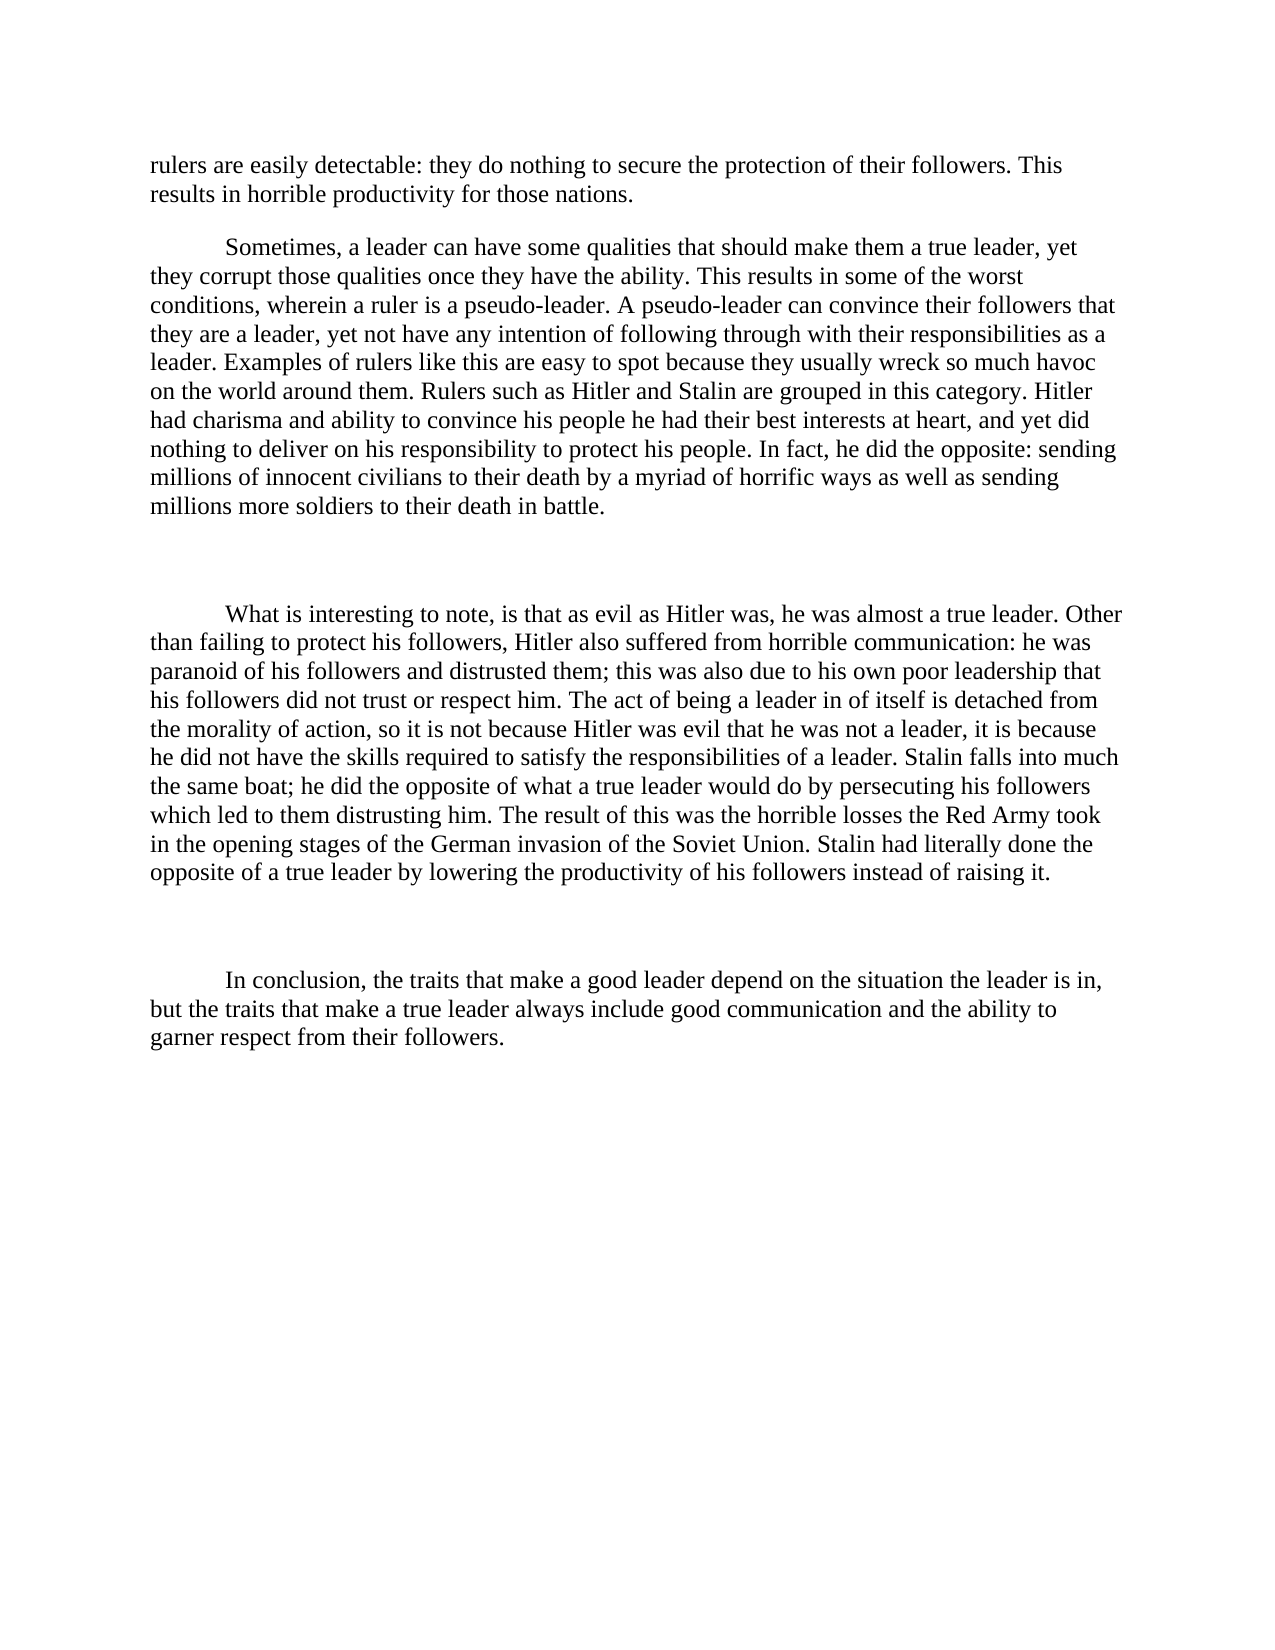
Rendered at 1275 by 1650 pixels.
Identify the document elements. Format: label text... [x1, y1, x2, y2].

text In conclusion, the traits that make a good leader depend on the situation the leader is in, but the traits that make a true leader always include good communication and the ability to garner respect from their followers. [150, 965, 1125, 1051]
text What is interesting to note, is that as evil as Hitler was, he was almost a true leader. Other than failing to protect his followers, Hitler also suffered from horrible communication: he was paranoid of his followers and distrusted them; this was also due to his own poor leadership that his followers did not trust or respect him. The act of being a leader in of itself is detached from the morality of action, so it is not because Hitler was evil that he was not a leader, it is because he did not have the skills required to satisfy the responsibilities of a leader. Stalin falls into much the same boat; he did the opposite of what a true leader would do by persecuting his followers which led to them distrusting him. The result of this was the horrible losses the Red Army took in the opening stages of the German invasion of the Soviet Union. Stalin had literally done the opposite of a true leader by lowering the productivity of his followers instead of raising it. [150, 599, 1125, 886]
text Sometimes, a leader can have some qualities that should make them a true leader, yet they corrupt those qualities once they have the ability. This results in some of the worst conditions, wherein a ruler is a pseudo-leader. A pseudo-leader can convince their followers that they are a leader, yet not have any intention of following through with their responsibilities as a leader. Examples of rulers like this are easy to spot because they usually wreck so much havoc on the world around them. Rulers such as Hitler and Stalin are grouped in this category. Hitler had charisma and ability to convince his people he had their best interests at heart, and yet did nothing to deliver on his responsibility to protect his people. In fact, he did the opposite: sending millions of innocent civilians to their death by a myriad of horrific ways as well as sending millions more soldiers to their death in battle. [150, 232, 1125, 520]
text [150, 150, 1125, 207]
